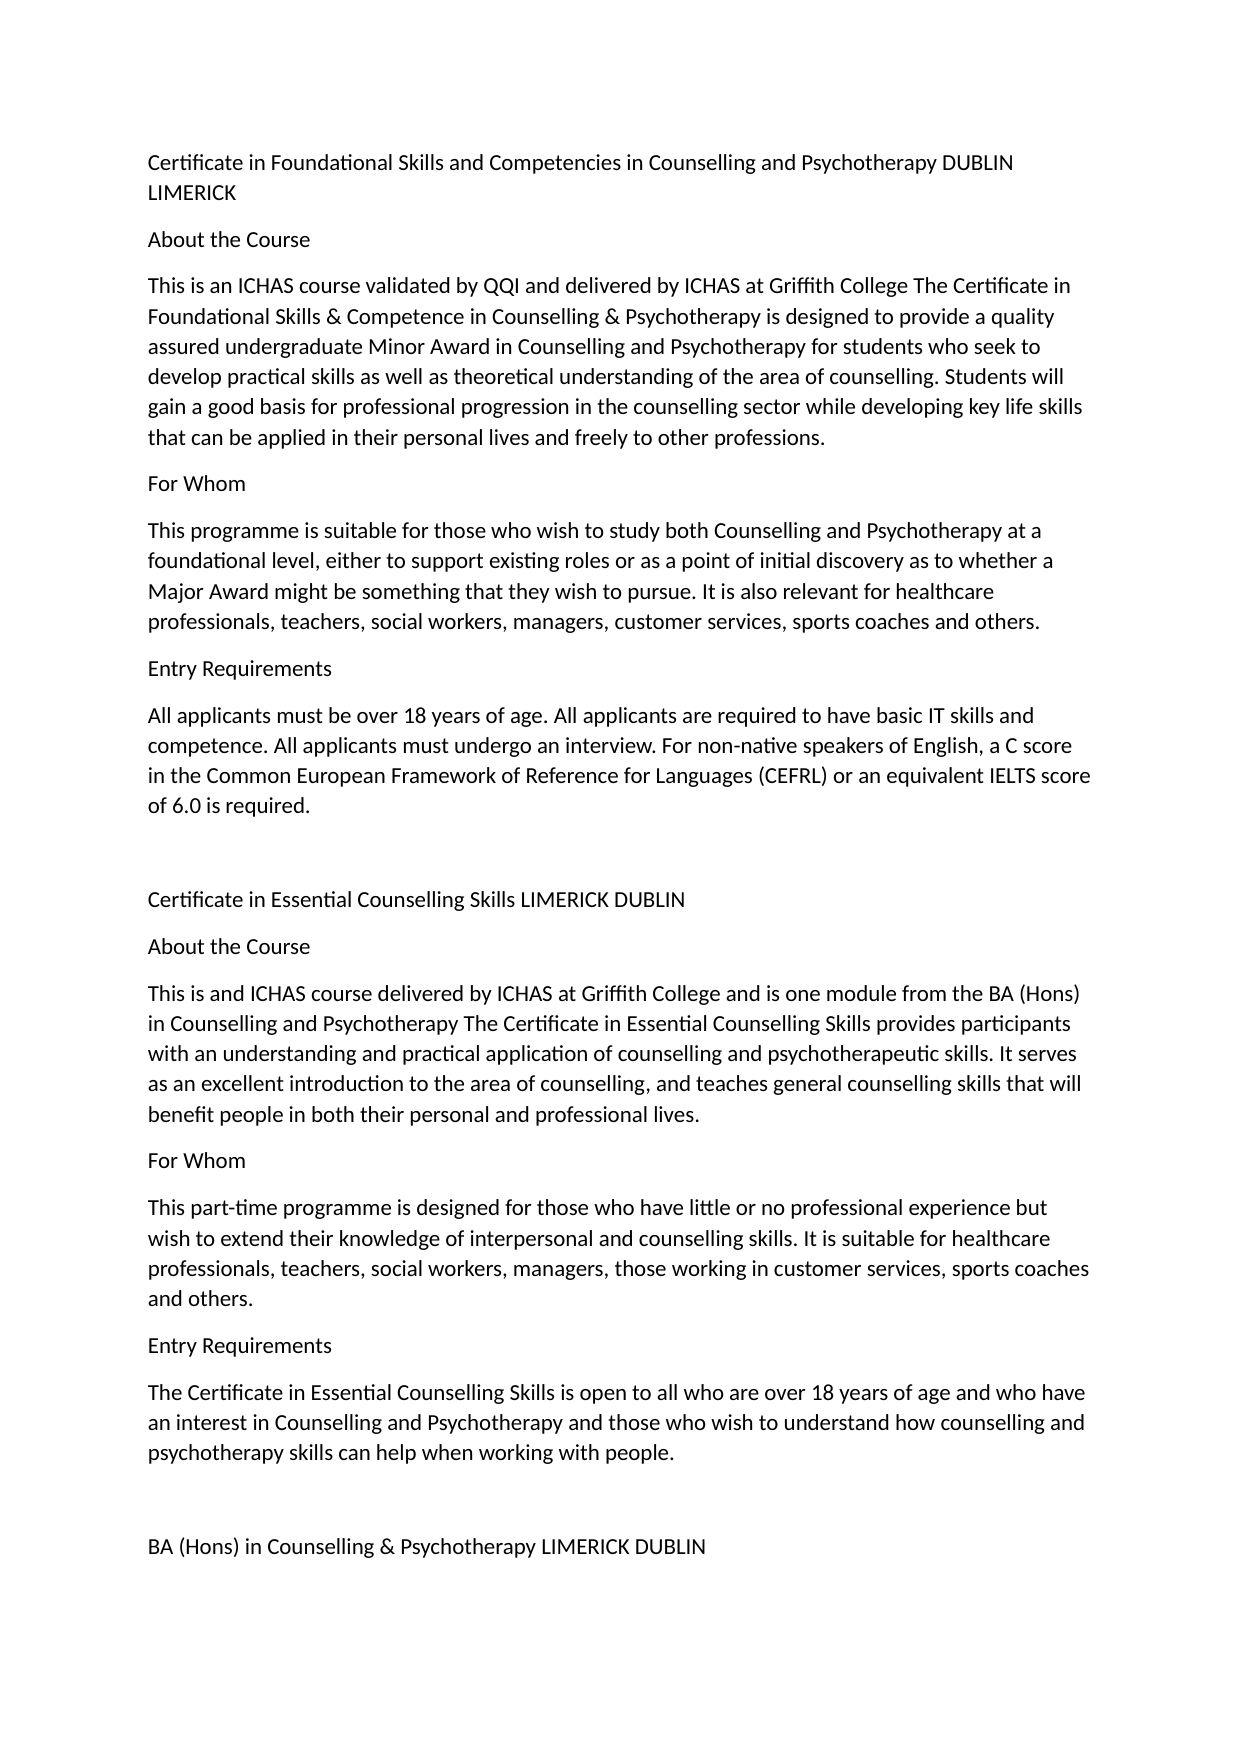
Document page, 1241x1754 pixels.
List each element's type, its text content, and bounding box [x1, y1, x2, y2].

text Certificate in Essential Counselling Skills LIMERICK DUBLIN [148, 885, 1093, 913]
text Entry Requirements [148, 1331, 1093, 1359]
text For Whom [148, 1147, 1093, 1174]
text This part-time programme is designed for those who have little or no professional experience but wish to extend their knowledge of interpersonal and counselling skills. It is suitable for healthcare professionals, teachers, social workers, managers, those working in customer services, sports coaches and others. [148, 1193, 1093, 1312]
text The Certificate in Essential Counselling Skills is open to all who are over 18 years of age and who have an interest in Counselling and Psychotherapy and those who wish to understand how counselling and psychotherapy skills can help when working with people. [148, 1378, 1093, 1466]
text About the Course [148, 932, 1093, 960]
text About the Course [148, 225, 1093, 253]
text BA (Hons) in Counselling & Psychotherapy LIMERICK DUBLIN [148, 1532, 1093, 1560]
text This is an ICHAS course validated by QQI and delivered by ICHAS at Griffith College The Certificate in Foundational Skills & Competence in Counselling & Psychotherapy is designed to provide a quality assured undergraduate Minor Award in Counselling and Psychotherapy for students who seek to develop practical skills as well as theoretical understanding of the area of counselling. Students will gain a good basis for professional progression in the counselling sector while developing key life skills that can be applied in their personal lives and freely to other professions. [148, 272, 1093, 451]
text Certificate in Foundational Skills and Competencies in Counselling and Psychotherapy DUBLIN LIMERICK [148, 148, 1093, 206]
text Entry Requirements [148, 654, 1093, 682]
text For Whom [148, 469, 1093, 497]
text This programme is suitable for those who wish to study both Counselling and Psychotherapy at a foundational level, either to support existing roles or as a point of initial discovery as to whether a Major Award might be something that they wish to pursue. It is also relevant for healthcare professionals, teachers, social workers, managers, customer services, sports coaches and others. [148, 516, 1093, 635]
text This is and ICHAS course delivered by ICHAS at Griffith College and is one module from the BA (Hons) in Counselling and Psychotherapy The Certificate in Essential Counselling Skills provides participants with an understanding and practical application of counselling and psychotherapeutic skills. It serves as an excellent introduction to the area of counselling, and teaches general counselling skills that will benefit people in both their personal and professional lives. [148, 979, 1093, 1128]
text All applicants must be over 18 years of age. All applicants are required to have basic IT skills and competence. All applicants must undergo an interview. For non-native speakers of English, a C score in the Common European Framework of Reference for Languages (CEFRL) or an equivalent IELTS score of 6.0 is required. [148, 701, 1093, 819]
